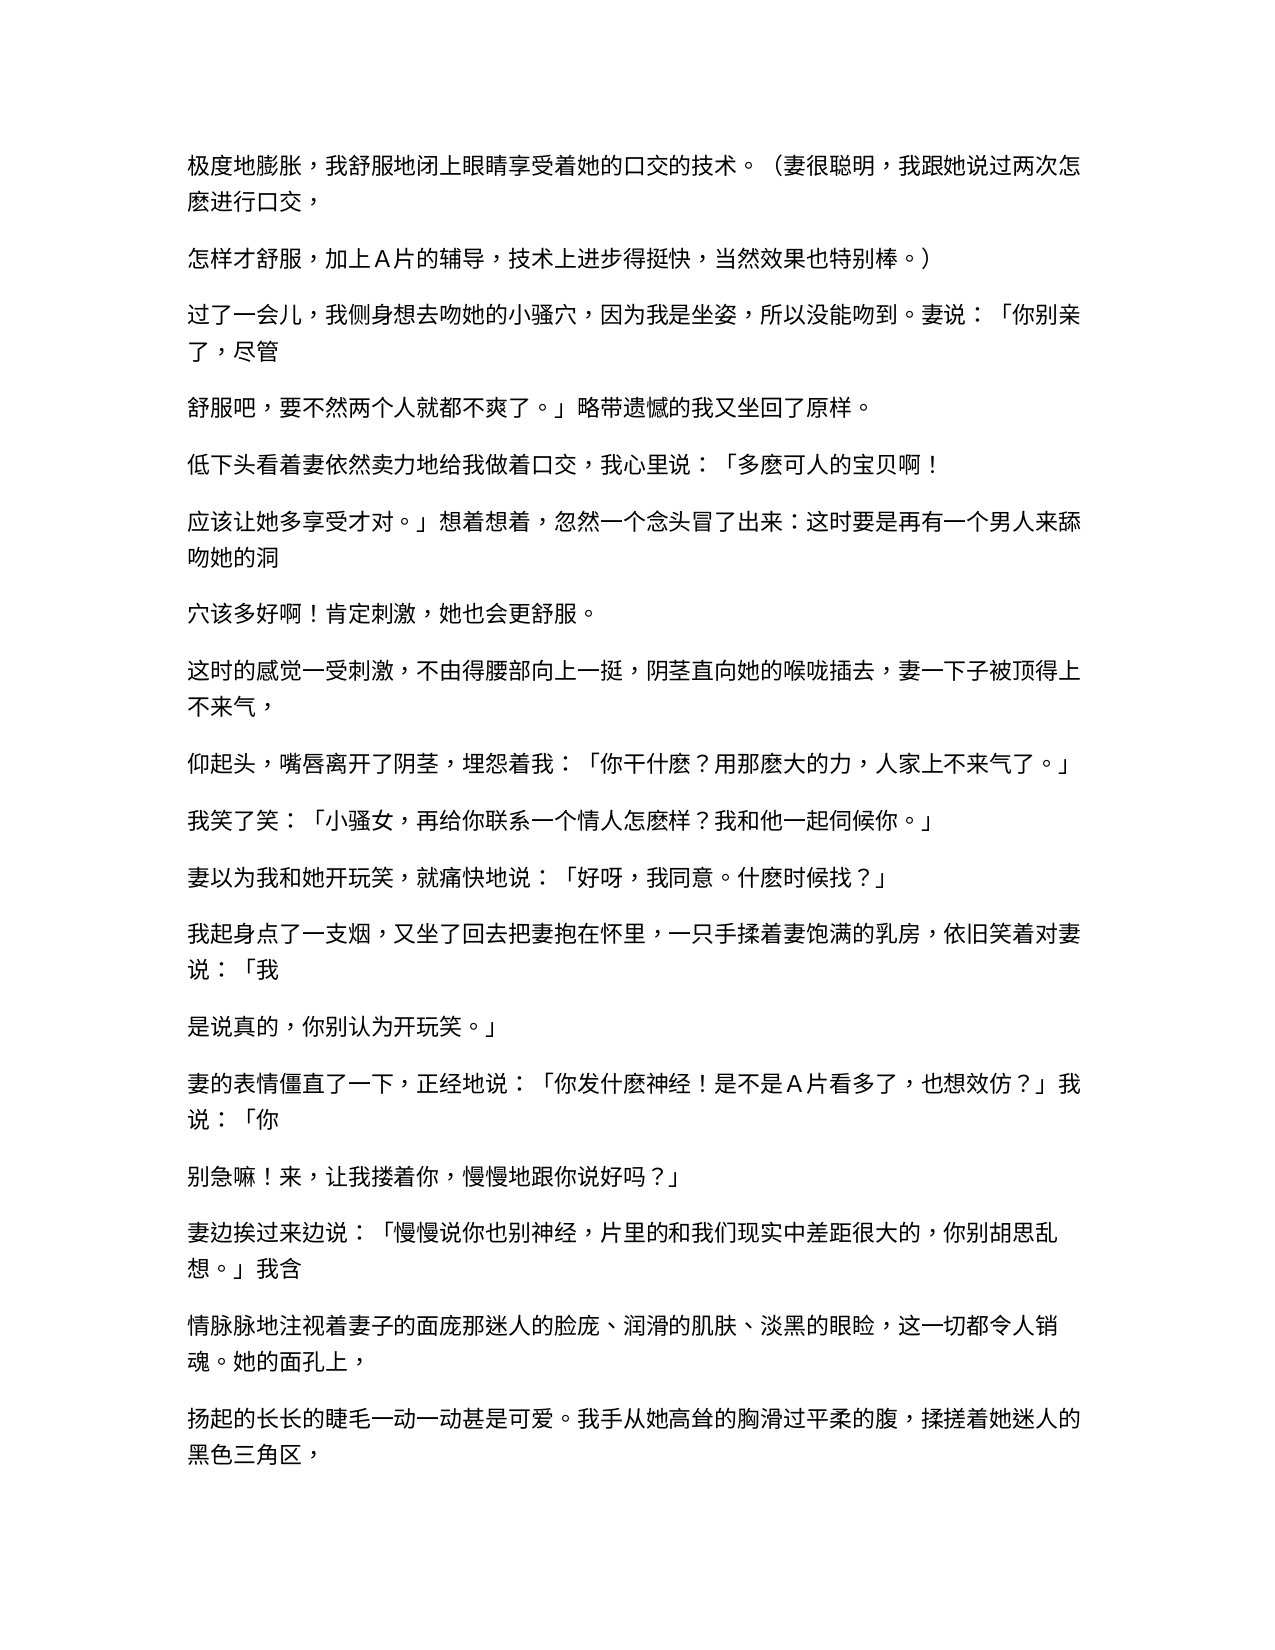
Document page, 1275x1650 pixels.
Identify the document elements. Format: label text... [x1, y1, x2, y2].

text 舒服吧，要不然两个人就都不爽了。」略带遗憾的我又坐回了原样。 [187, 392, 1087, 423]
text 妻边挨过来边说：「慢慢说你也别神经，片里的和我们现实中差距很大的，你别胡思乱想。」我含 [187, 1217, 1087, 1284]
text 仰起头，嘴唇离开了阴茎，埋怨着我：「你干什麽？用那麽大的力，人家上不来气了。」 [187, 748, 1087, 779]
text 这时的感觉一受刺激，不由得腰部向上一挺，阴茎直向她的喉咙插去，妻一下子被顶得上不来气， [187, 655, 1087, 722]
text 情脉脉地注视着妻子的面庞那迷人的脸庞、润滑的肌肤、淡黑的眼睑，这一切都令人销魂。她的面孔上， [187, 1310, 1087, 1377]
text 妻以为我和她开玩笑，就痛快地说：「好呀，我同意。什麽时候找？」 [187, 861, 1087, 893]
text 别急嘛！来，让我搂着你，慢慢地跟你说好吗？」 [187, 1160, 1087, 1192]
text 我起身点了一支烟，又坐了回去把妻抱在怀里，一只手揉着妻饱满的乳房，依旧笑着对妻说：「我 [187, 918, 1087, 985]
text 是说真的，你别认为开玩笑。」 [187, 1011, 1087, 1042]
text 极度地膨胀，我舒服地闭上眼睛享受着她的口交的技术。（妻很聪明，我跟她说过两次怎麽进行口交， [187, 150, 1087, 217]
text 低下头看着妻依然卖力地给我做着口交，我心里说：「多麽可人的宝贝啊！ [187, 449, 1087, 480]
text 我笑了笑：「小骚女，再给你联系一个情人怎麽样？我和他一起伺候你。」 [187, 805, 1087, 836]
text 扬起的长长的睫毛一动一动甚是可爱。我手从她高耸的胸滑过平柔的腹，揉搓着她迷人的黑色三角区， [187, 1403, 1087, 1470]
text 穴该多好啊！肯定刺激，她也会更舒服。 [187, 598, 1087, 630]
text 怎样才舒服，加上Ａ片的辅导，技术上进步得挺快，当然效果也特别棒。） [187, 243, 1087, 274]
text 过了一会儿，我侧身想去吻她的小骚穴，因为我是坐姿，所以没能吻到。妻说：「你别亲了，尽管 [187, 299, 1087, 367]
text 应该让她多享受才对。」想着想着，忽然一个念头冒了出来：这时要是再有一个男人来舔吻她的洞 [187, 506, 1087, 573]
text 妻的表情僵直了一下，正经地说：「你发什麽神经！是不是Ａ片看多了，也想效仿？」我说：「你 [187, 1068, 1087, 1135]
